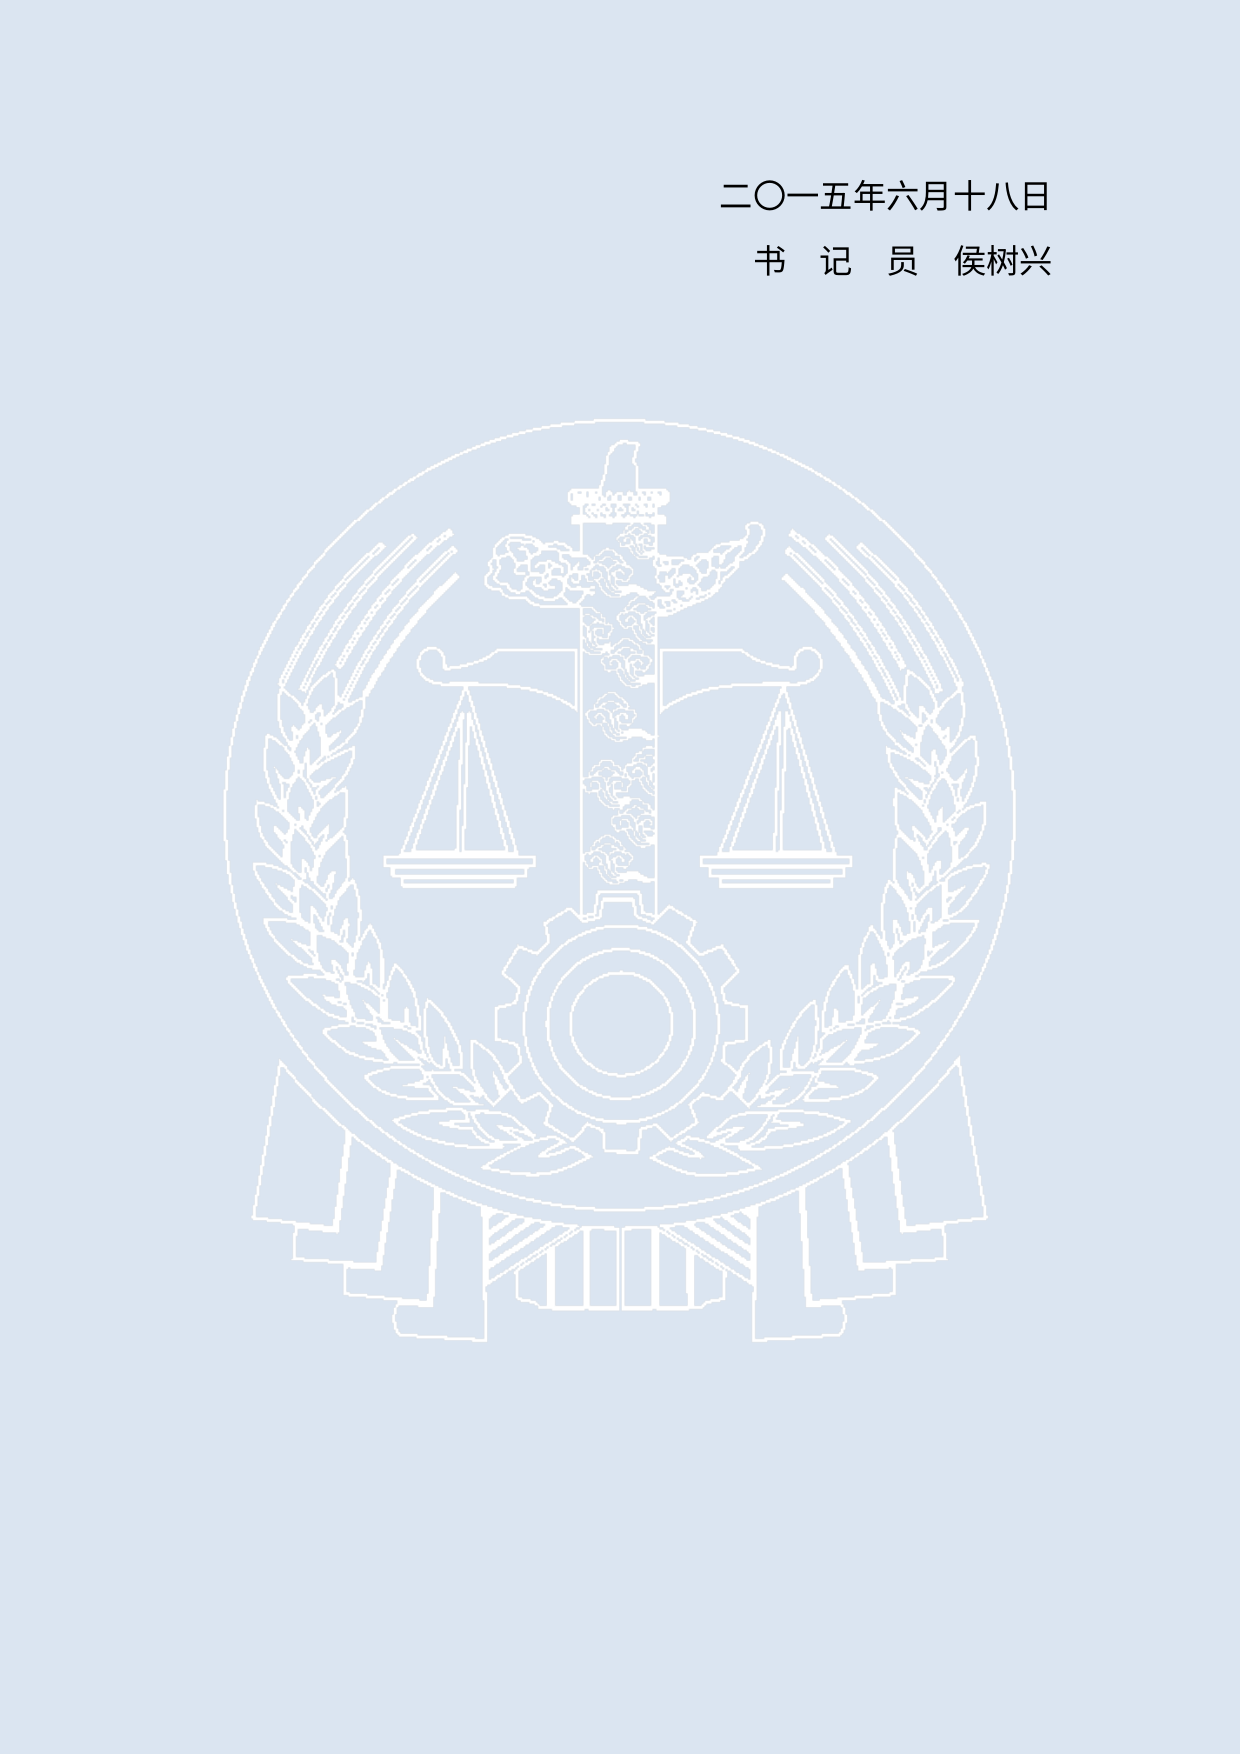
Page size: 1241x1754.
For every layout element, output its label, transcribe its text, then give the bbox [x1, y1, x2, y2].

text 二〇一五年六月十八日 [187, 162, 1053, 227]
text 书 记 员 侯树兴 [187, 227, 1053, 292]
